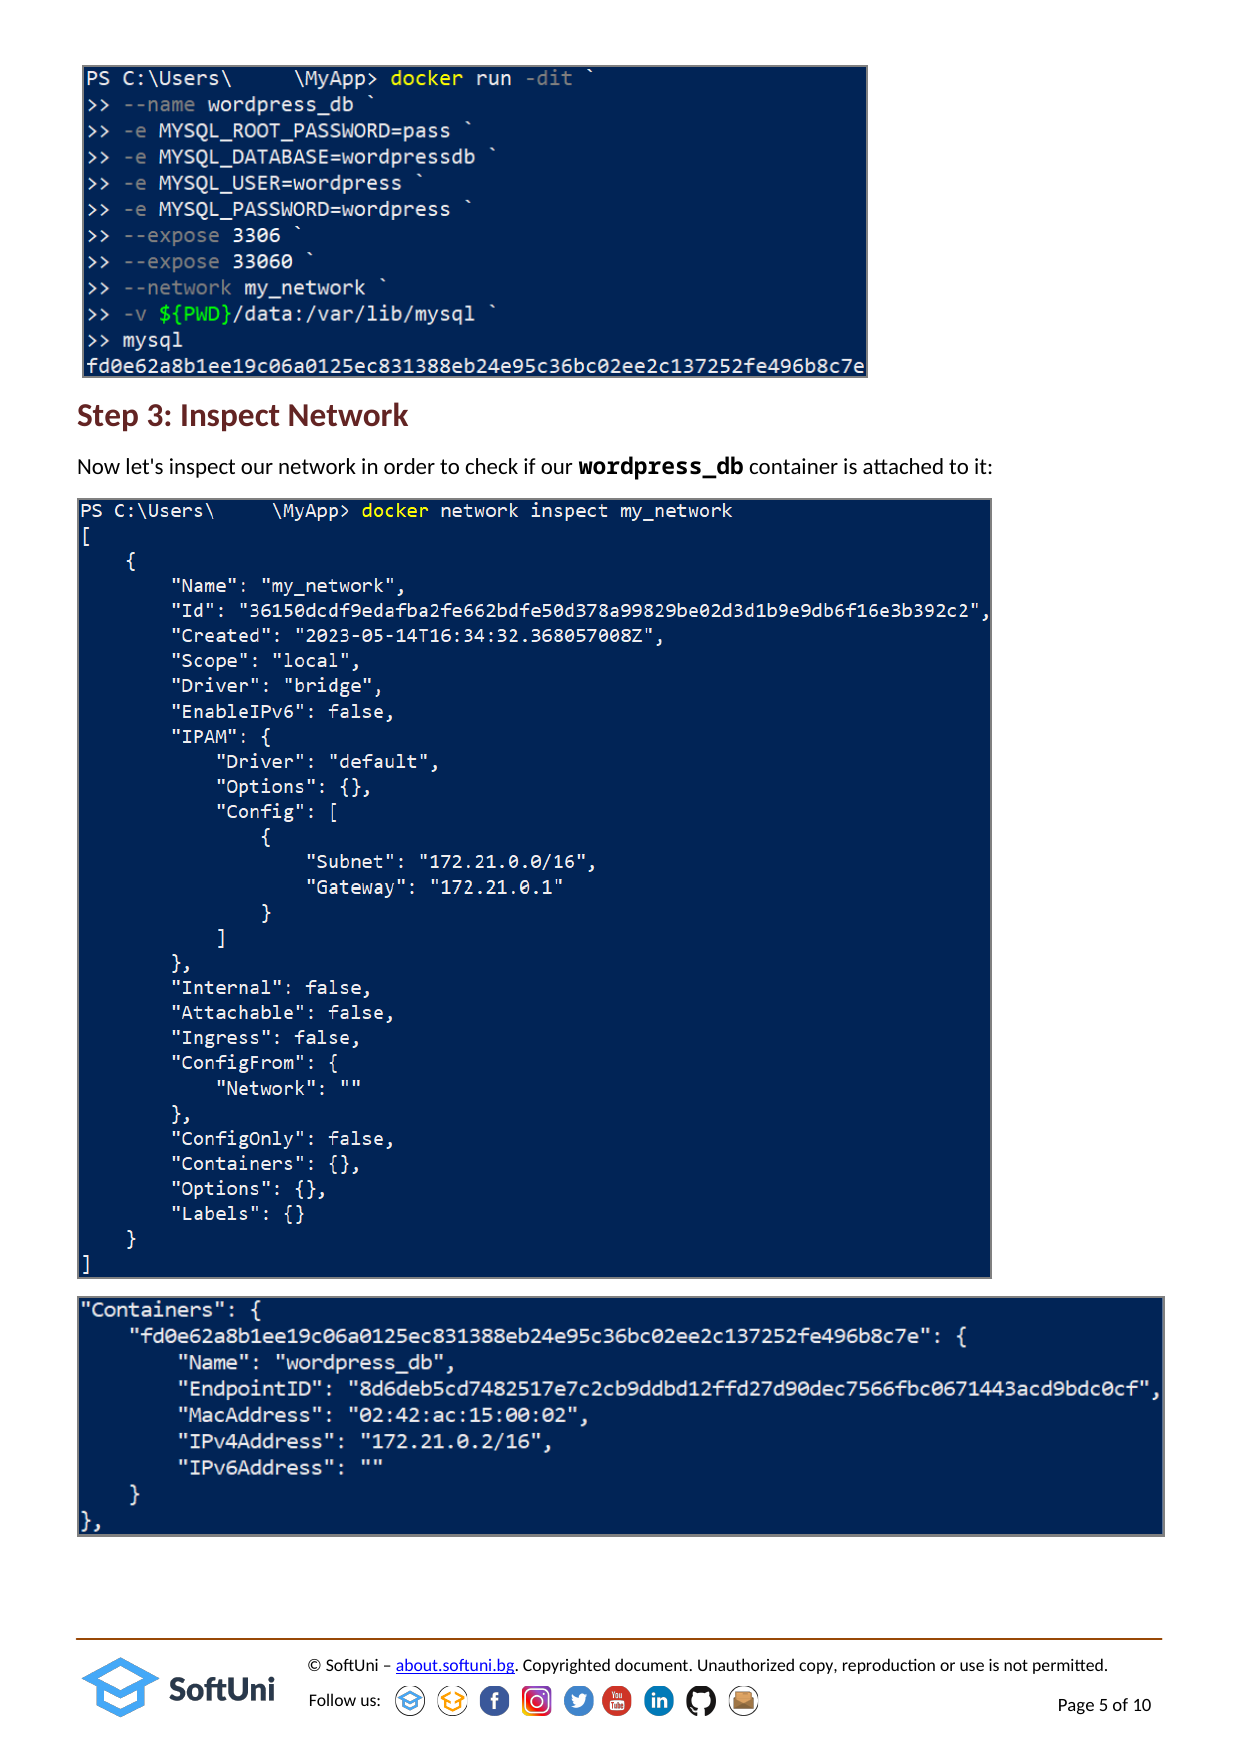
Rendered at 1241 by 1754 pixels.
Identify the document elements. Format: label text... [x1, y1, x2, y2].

picture [395, 1686, 425, 1716]
picture [644, 1707, 653, 1716]
picture [564, 1686, 594, 1716]
picture [602, 1686, 632, 1716]
text Now let's inspect our network in order to check if our wordpress_db container is attached to it: [77, 449, 1163, 481]
picture [644, 1686, 651, 1694]
picture [79, 500, 990, 1277]
picture [667, 1686, 674, 1694]
picture [479, 1686, 510, 1716]
picture [79, 1298, 1163, 1534]
picture [686, 1686, 716, 1716]
picture [75, 1651, 281, 1723]
picture [84, 67, 866, 376]
picture [437, 1686, 468, 1716]
subtitle Step 3: Inspect Network [77, 394, 1163, 435]
picture [522, 1686, 552, 1716]
picture [665, 1707, 674, 1716]
picture [728, 1686, 759, 1716]
picture [658, 1698, 667, 1707]
